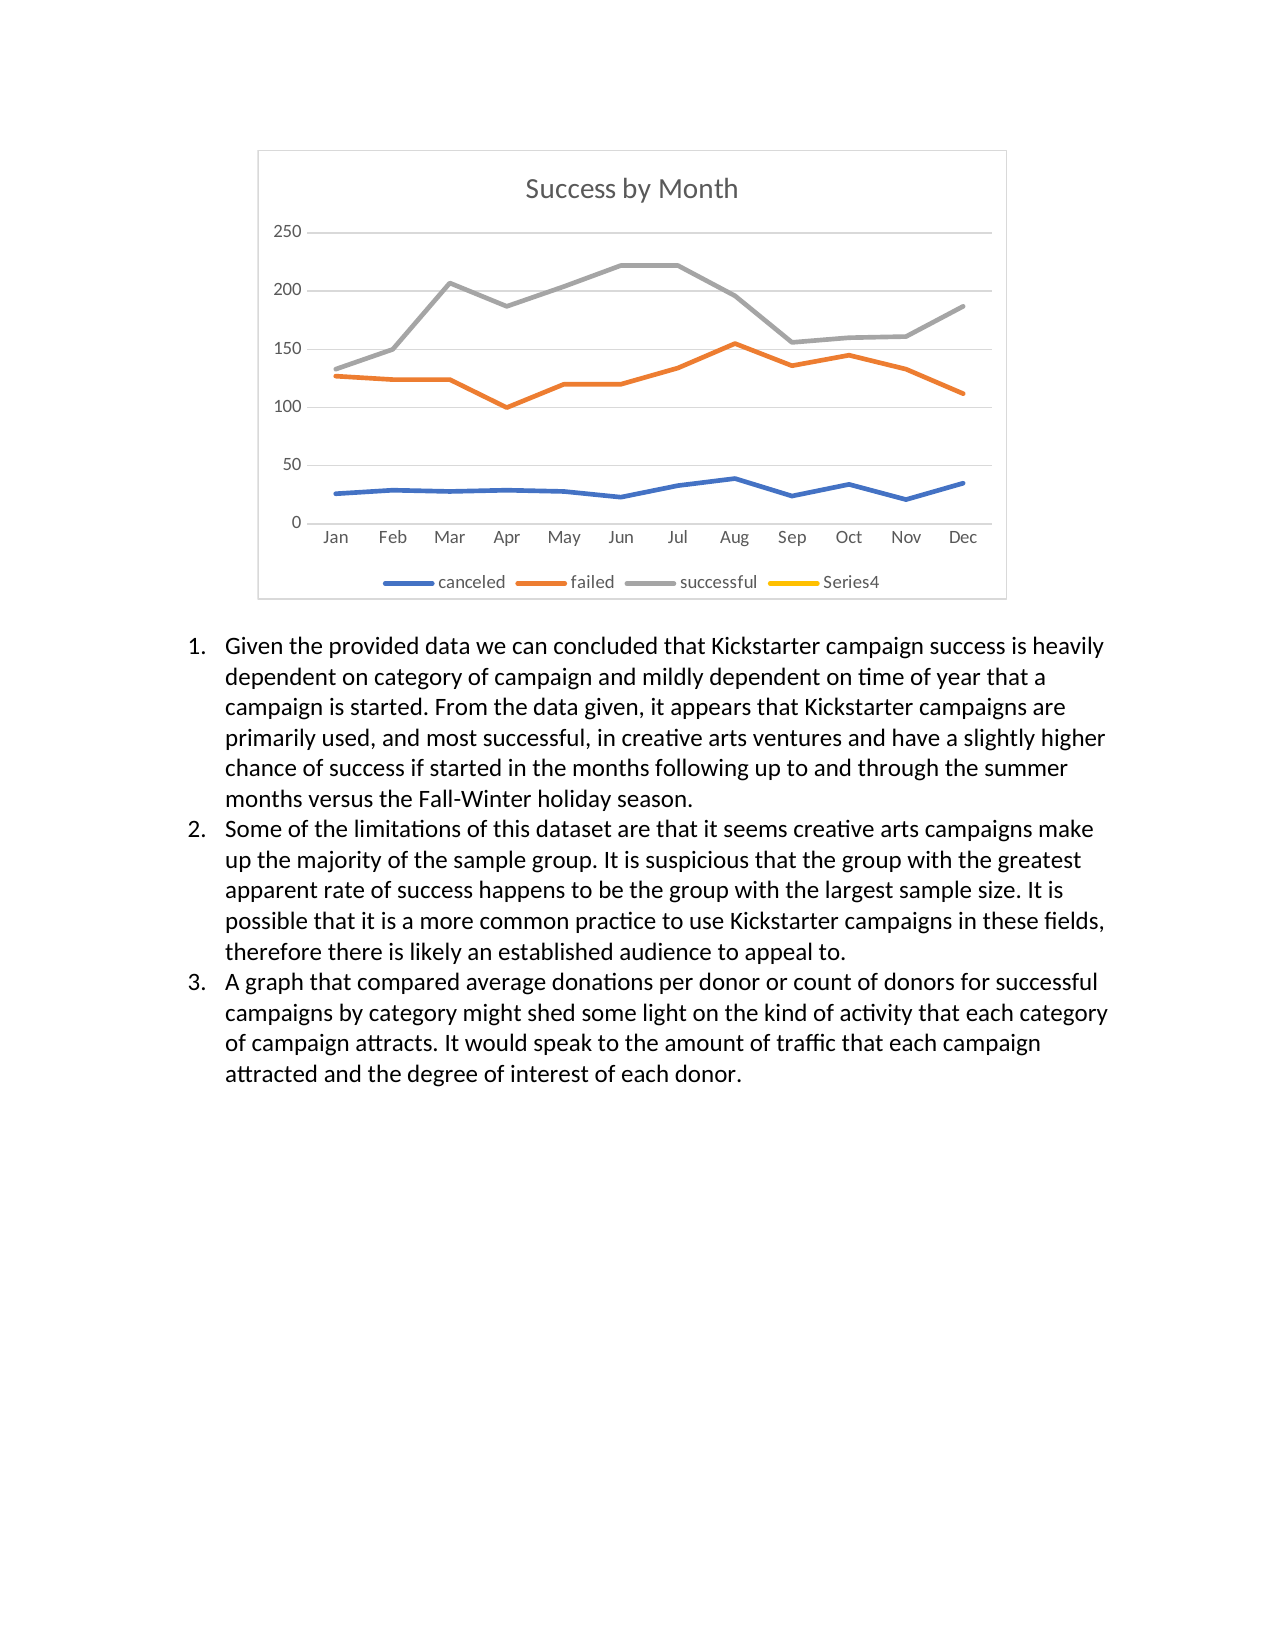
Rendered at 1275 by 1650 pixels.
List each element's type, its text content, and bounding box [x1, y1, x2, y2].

list A graph that compared average donations per donor or count of donors for successful campaigns by category might shed some light on the kind of activity that each category of campaign attracts. It would speak to the amount of traffic that each campaign attracted and the degree of interest of each donor. [187, 966, 1125, 1088]
list Given the provided data we can concluded that Kickstarter campaign success is heavily dependent on category of campaign and mildly dependent on time of year that a campaign is started. From the data given, it appears that Kickstarter campaigns are primarily used, and most successful, in creative arts ventures and have a slightly higher chance of success if started in the months following up to and through the summer months versus the Fall-Winter holiday season. [187, 631, 1125, 814]
list Some of the limitations of this dataset are that it seems creative arts campaigns make up the majority of the sample group. It is suspicious that the group with the greatest apparent rate of success happens to be the group with the largest sample size. It is possible that it is a more common practice to use Kickstarter campaigns in these fields, therefore there is likely an established audience to appeal to. [187, 814, 1125, 966]
